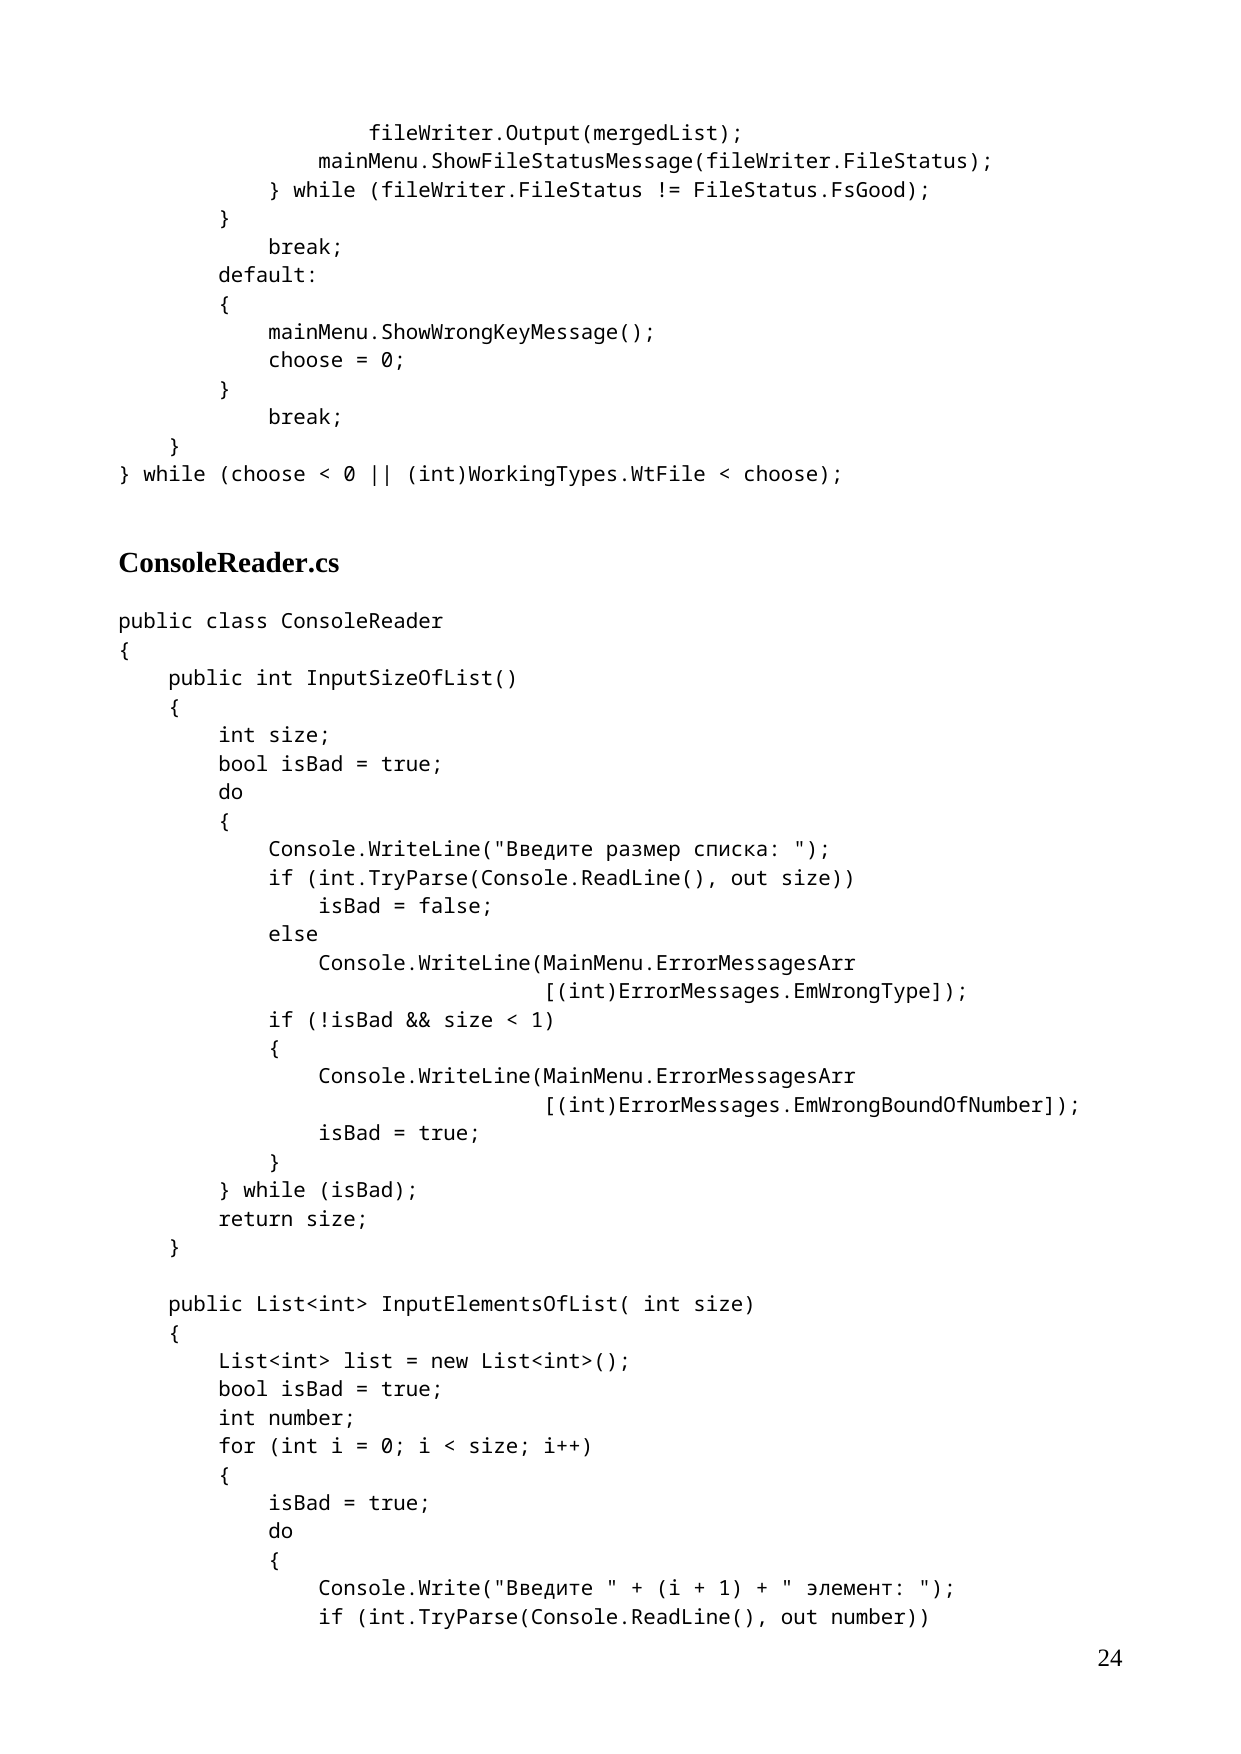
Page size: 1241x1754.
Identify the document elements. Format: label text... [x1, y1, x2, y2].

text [118, 118, 1122, 488]
text [(int)ErrorMessages.EmWrongType]); if (!isBad && size < 1) { Console.WriteLine(MainMenu.ErrorMessagesArr [118, 976, 1122, 1090]
text ConsoleReader.cs public class ConsoleReader { public int InputSizeOfList() { int size; bool isBad = true; do { Console.WriteLine("Введите размер списка: "); if (int.TryParse(Console.ReadLine(), out size)) isBad = false; else Console.WriteLine(MainMenu.ErrorMessagesArr [118, 545, 1122, 976]
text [118, 1090, 1122, 1630]
